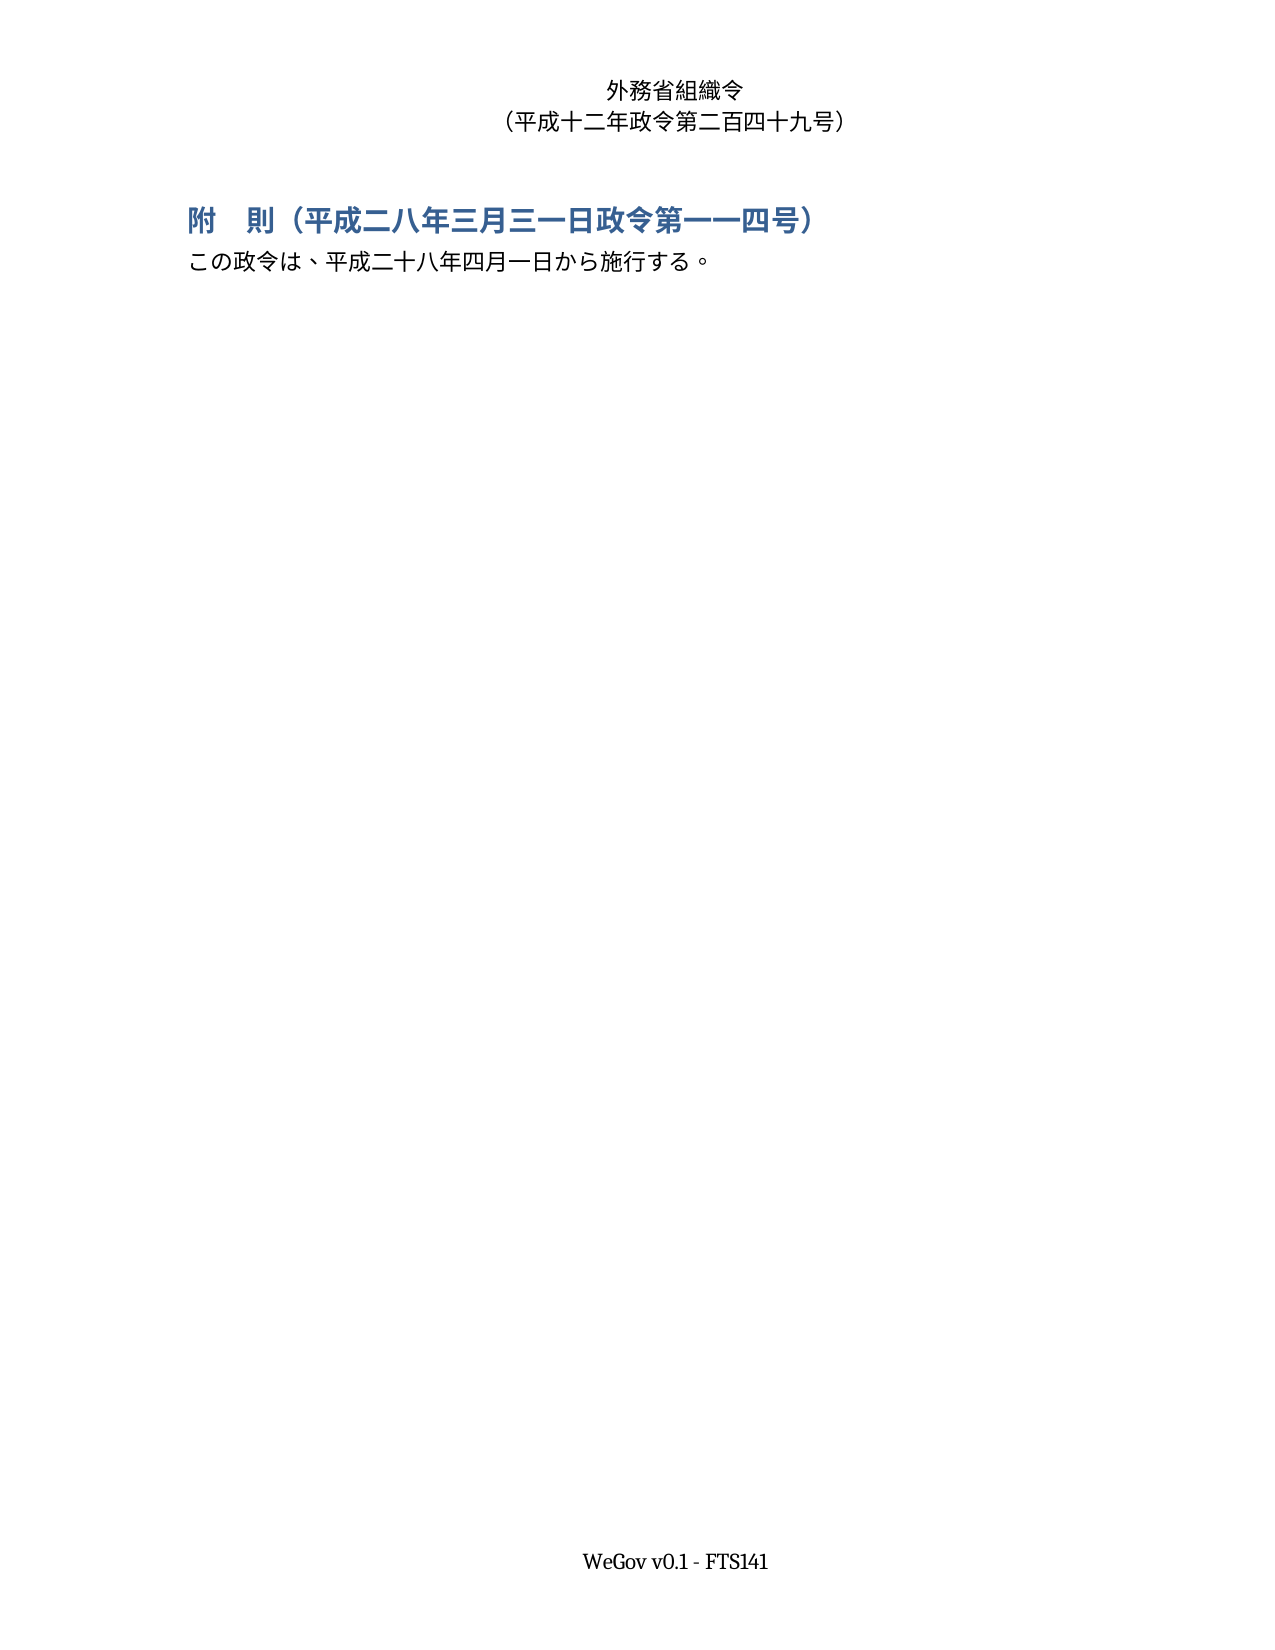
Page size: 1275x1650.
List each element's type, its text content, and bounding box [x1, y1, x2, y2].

text この政令は、平成二十八年四月一日から施行する。 [187, 246, 1087, 277]
subtitle 附 則（平成二八年三月三一日政令第一一四号） [187, 200, 1087, 240]
